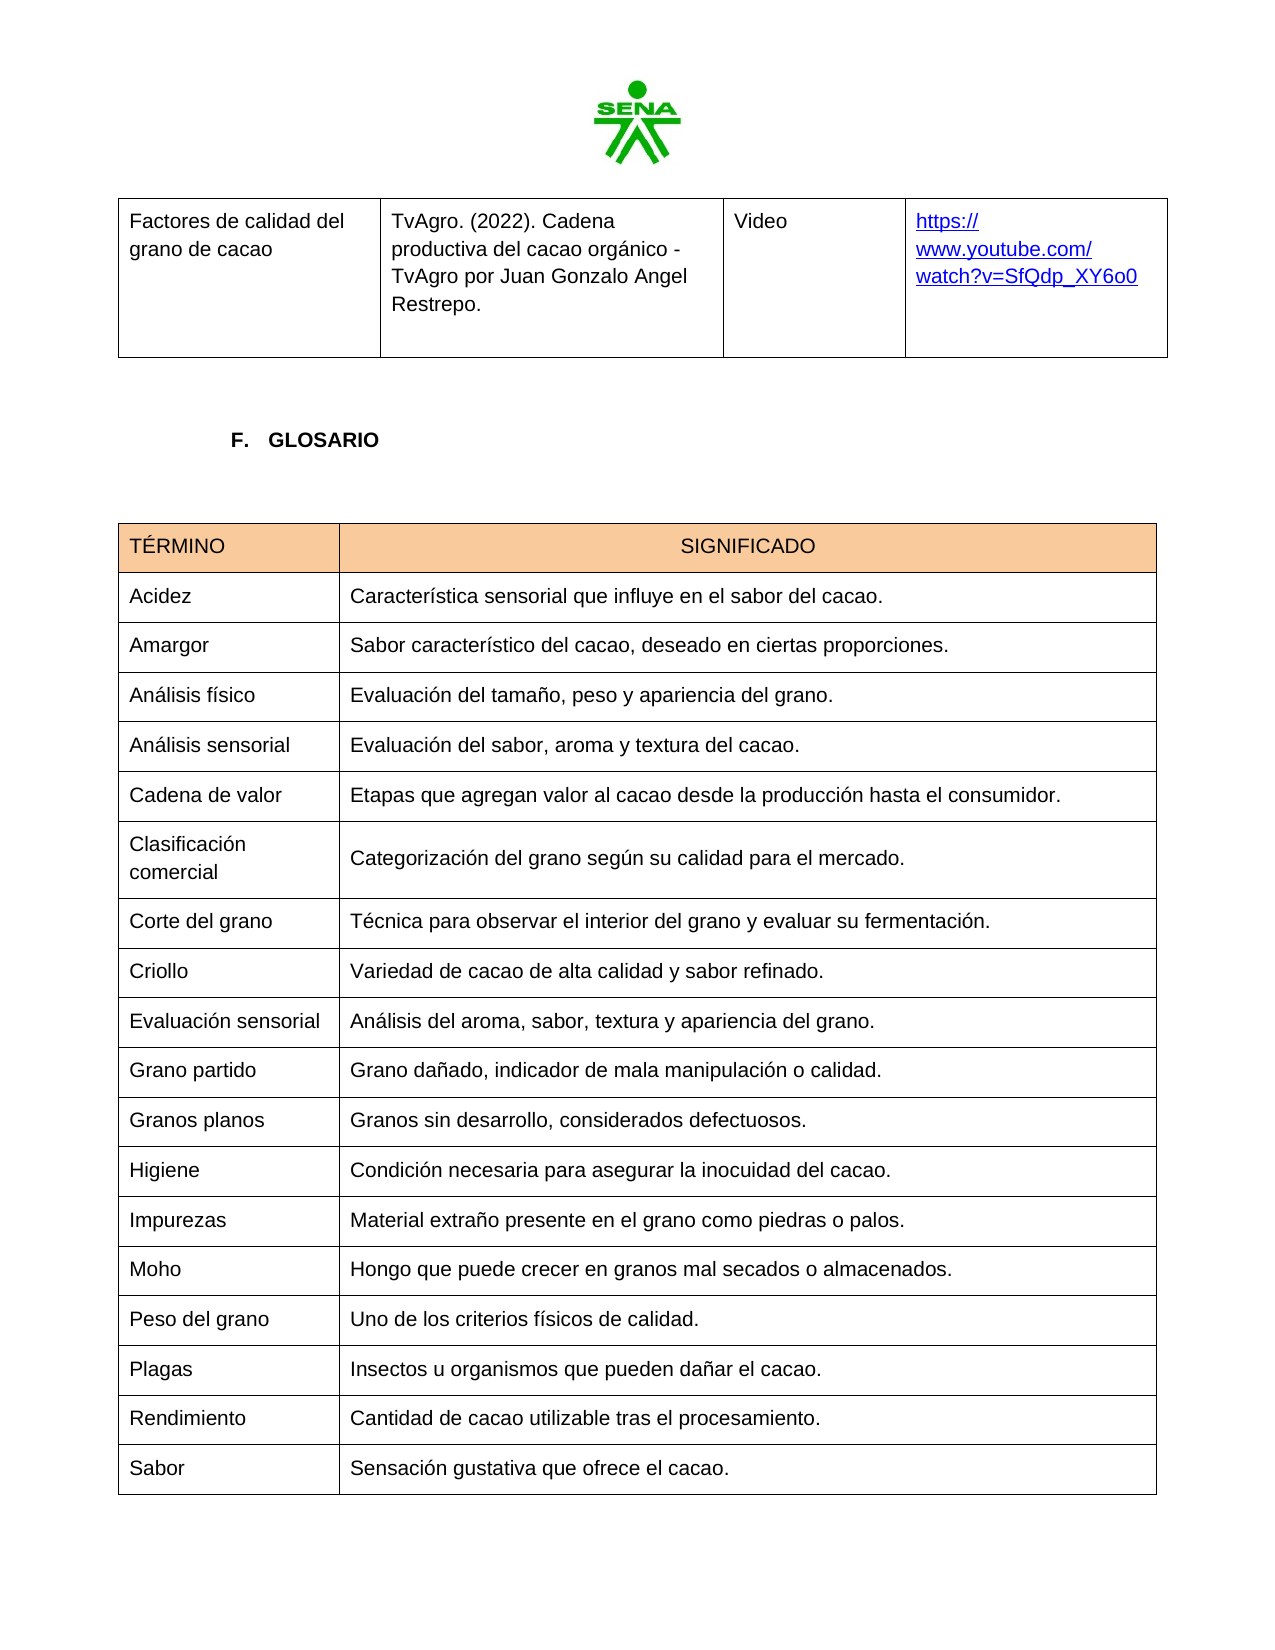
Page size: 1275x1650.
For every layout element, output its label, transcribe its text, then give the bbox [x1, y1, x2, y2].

table_cell Análisis físico [119, 673, 339, 721]
table_cell Acidez [119, 573, 339, 622]
table_cell Video [724, 199, 905, 357]
table_cell https://www.youtube.com/watch?v=SfQdp_XY6o0 [906, 199, 1167, 357]
table_cell Análisis del aroma, sabor, textura y apariencia del grano. [340, 998, 1156, 1047]
table_cell Rendimiento [119, 1396, 339, 1444]
table_header SIGNIFICADO [340, 524, 1156, 572]
table_cell Peso del grano [119, 1296, 339, 1345]
table_cell Grano dañado, indicador de mala manipulación o calidad. [340, 1048, 1156, 1097]
table_cell Cantidad de cacao utilizable tras el procesamiento. [340, 1396, 1156, 1444]
table_cell Sabor [119, 1445, 339, 1494]
table_cell Hongo que puede crecer en granos mal secados o almacenados. [340, 1247, 1156, 1295]
table_cell Criollo [119, 949, 339, 997]
table_cell Etapas que agregan valor al cacao desde la producción hasta el consumidor. [340, 772, 1156, 821]
table_cell Uno de los criterios físicos de calidad. [340, 1296, 1156, 1345]
table_cell Categorización del grano según su calidad para el mercado. [340, 822, 1156, 898]
table_cell Condición necesaria para asegurar la inocuidad del cacao. [340, 1147, 1156, 1196]
table_cell Evaluación sensorial [119, 998, 339, 1047]
subtitle GLOSARIO [231, 427, 1157, 451]
table_cell Moho [119, 1247, 339, 1295]
table_cell Insectos u organismos que pueden dañar el cacao. [340, 1346, 1156, 1395]
table_cell Corte del grano [119, 899, 339, 947]
table_cell Higiene [119, 1147, 339, 1196]
table_cell Material extraño presente en el grano como piedras o palos. [340, 1197, 1156, 1246]
table_cell Grano partido [119, 1048, 339, 1097]
table_cell Granos planos [119, 1098, 339, 1146]
table_cell Factores de calidad del grano de cacao [119, 199, 380, 357]
table_cell Impurezas [119, 1197, 339, 1246]
table_cell TvAgro. (2022). Cadena productiva del cacao orgánico - TvAgro por Juan Gonzalo Angel Restrepo. [381, 199, 723, 357]
table_cell Análisis sensorial [119, 722, 339, 771]
table_cell Clasificación comercial [119, 822, 339, 898]
table_cell Variedad de cacao de alta calidad y sabor refinado. [340, 949, 1156, 997]
table_cell Técnica para observar el interior del grano y evaluar su fermentación. [340, 899, 1156, 947]
table_cell Amargor [119, 623, 339, 672]
table_cell Granos sin desarrollo, considerados defectuosos. [340, 1098, 1156, 1146]
table_header TÉRMINO [119, 524, 339, 572]
table_cell Sabor característico del cacao, deseado en ciertas proporciones. [340, 623, 1156, 672]
table_cell Plagas [119, 1346, 339, 1395]
table_cell Cadena de valor [119, 772, 339, 821]
picture [588, 75, 687, 172]
table_cell Evaluación del tamaño, peso y apariencia del grano. [340, 673, 1156, 721]
table_cell Sensación gustativa que ofrece el cacao. [340, 1445, 1156, 1494]
table_cell Evaluación del sabor, aroma y textura del cacao. [340, 722, 1156, 771]
table_cell Característica sensorial que influye en el sabor del cacao. [340, 573, 1156, 622]
